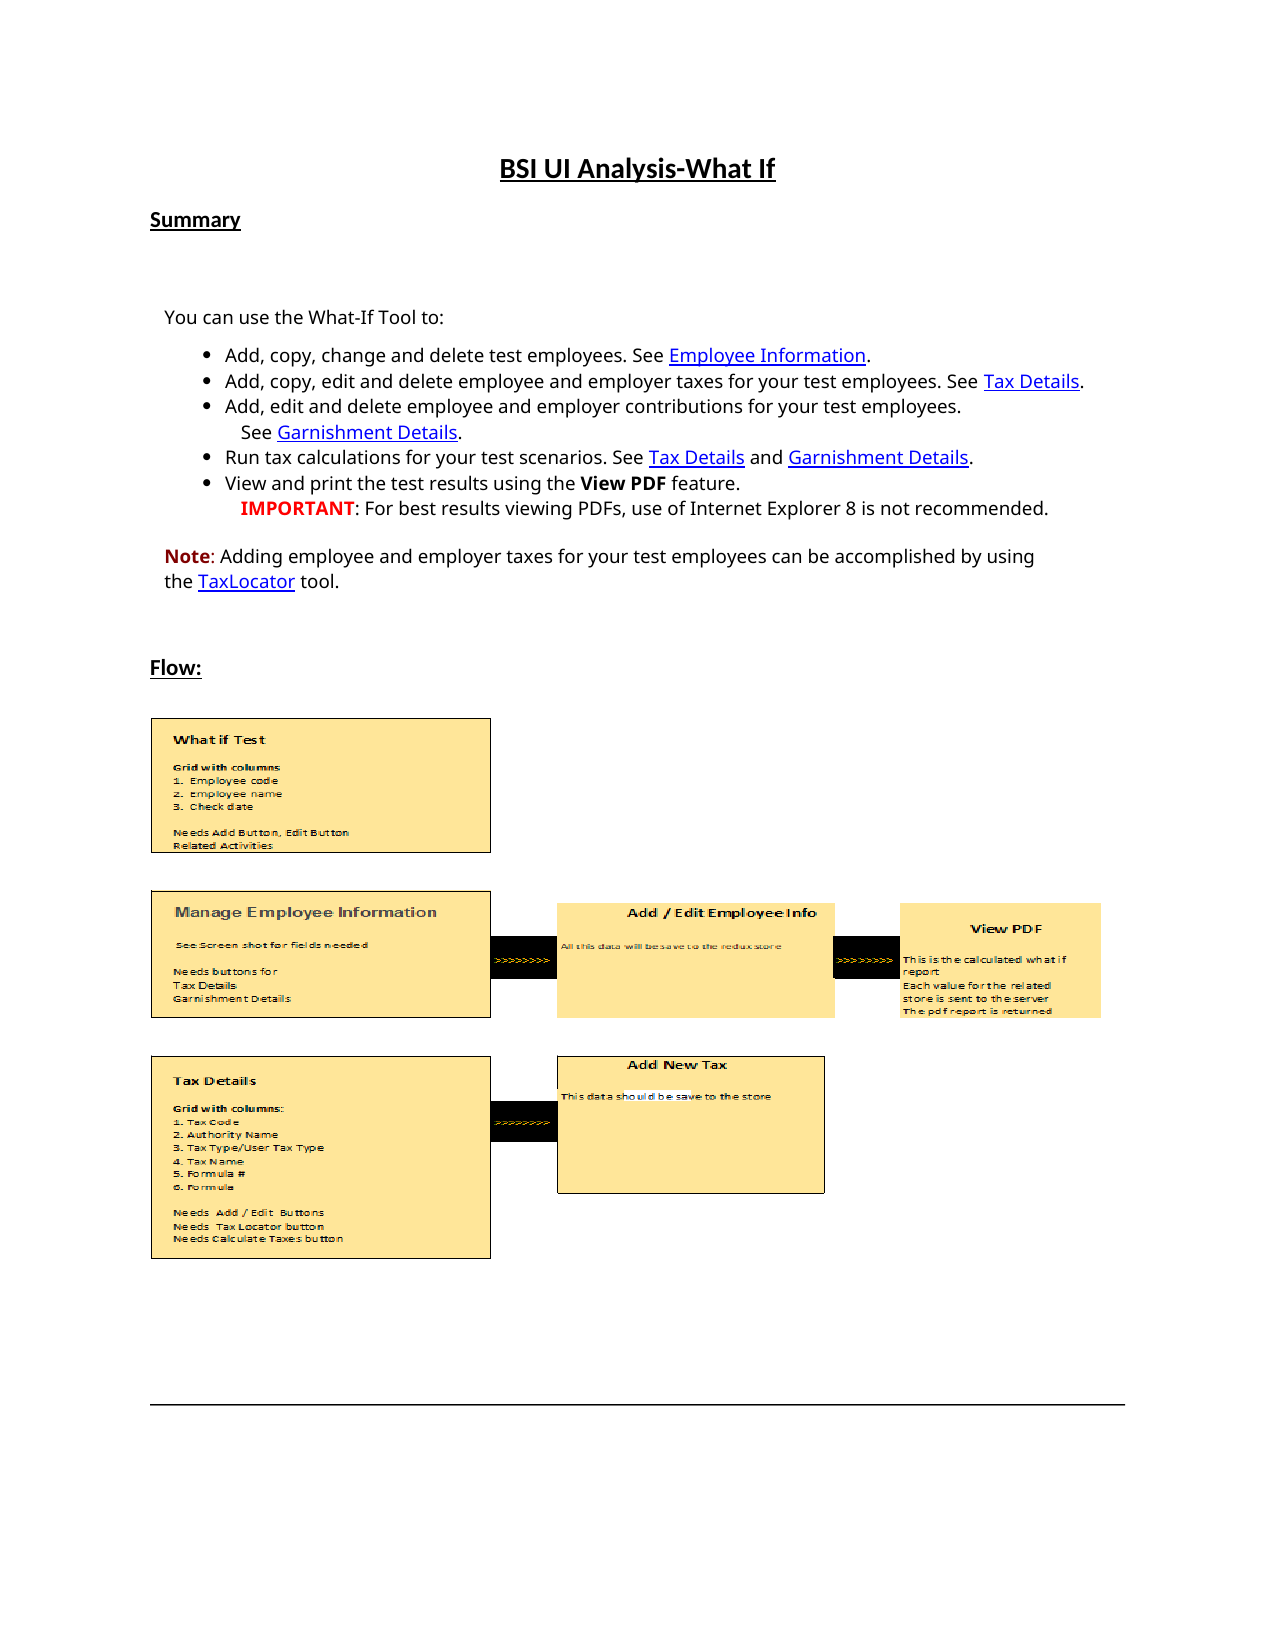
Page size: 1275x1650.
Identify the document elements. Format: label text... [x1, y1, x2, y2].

list View and print the test results using the View PDF feature. IMPORTANT: For best results viewing PDFs, use of Internet Explorer 8 is not recommended. [203, 470, 1087, 521]
text BSI UI Analysis-What If [150, 150, 1125, 186]
text Summary [150, 205, 1125, 233]
text Note: Adding employee and employer taxes for your test employees can be accomplished by using the TaxLocator tool. [164, 543, 1087, 594]
list Add, copy, edit and delete employee and employer taxes for your test employees. See Tax Details. [203, 368, 1087, 394]
text You can use the What-If Tool to: [164, 304, 1087, 330]
list Run tax calculations for your test scenarios. See Tax Details and Garnishment Details. [203, 445, 1087, 470]
list Add, copy, change and delete test employees. See Employee Information. [203, 343, 1087, 368]
picture [150, 683, 1125, 1406]
list Add, edit and delete employee and employer contributions for your test employees. See Garnishment Details. [203, 394, 1087, 445]
text Flow: [150, 653, 1125, 683]
